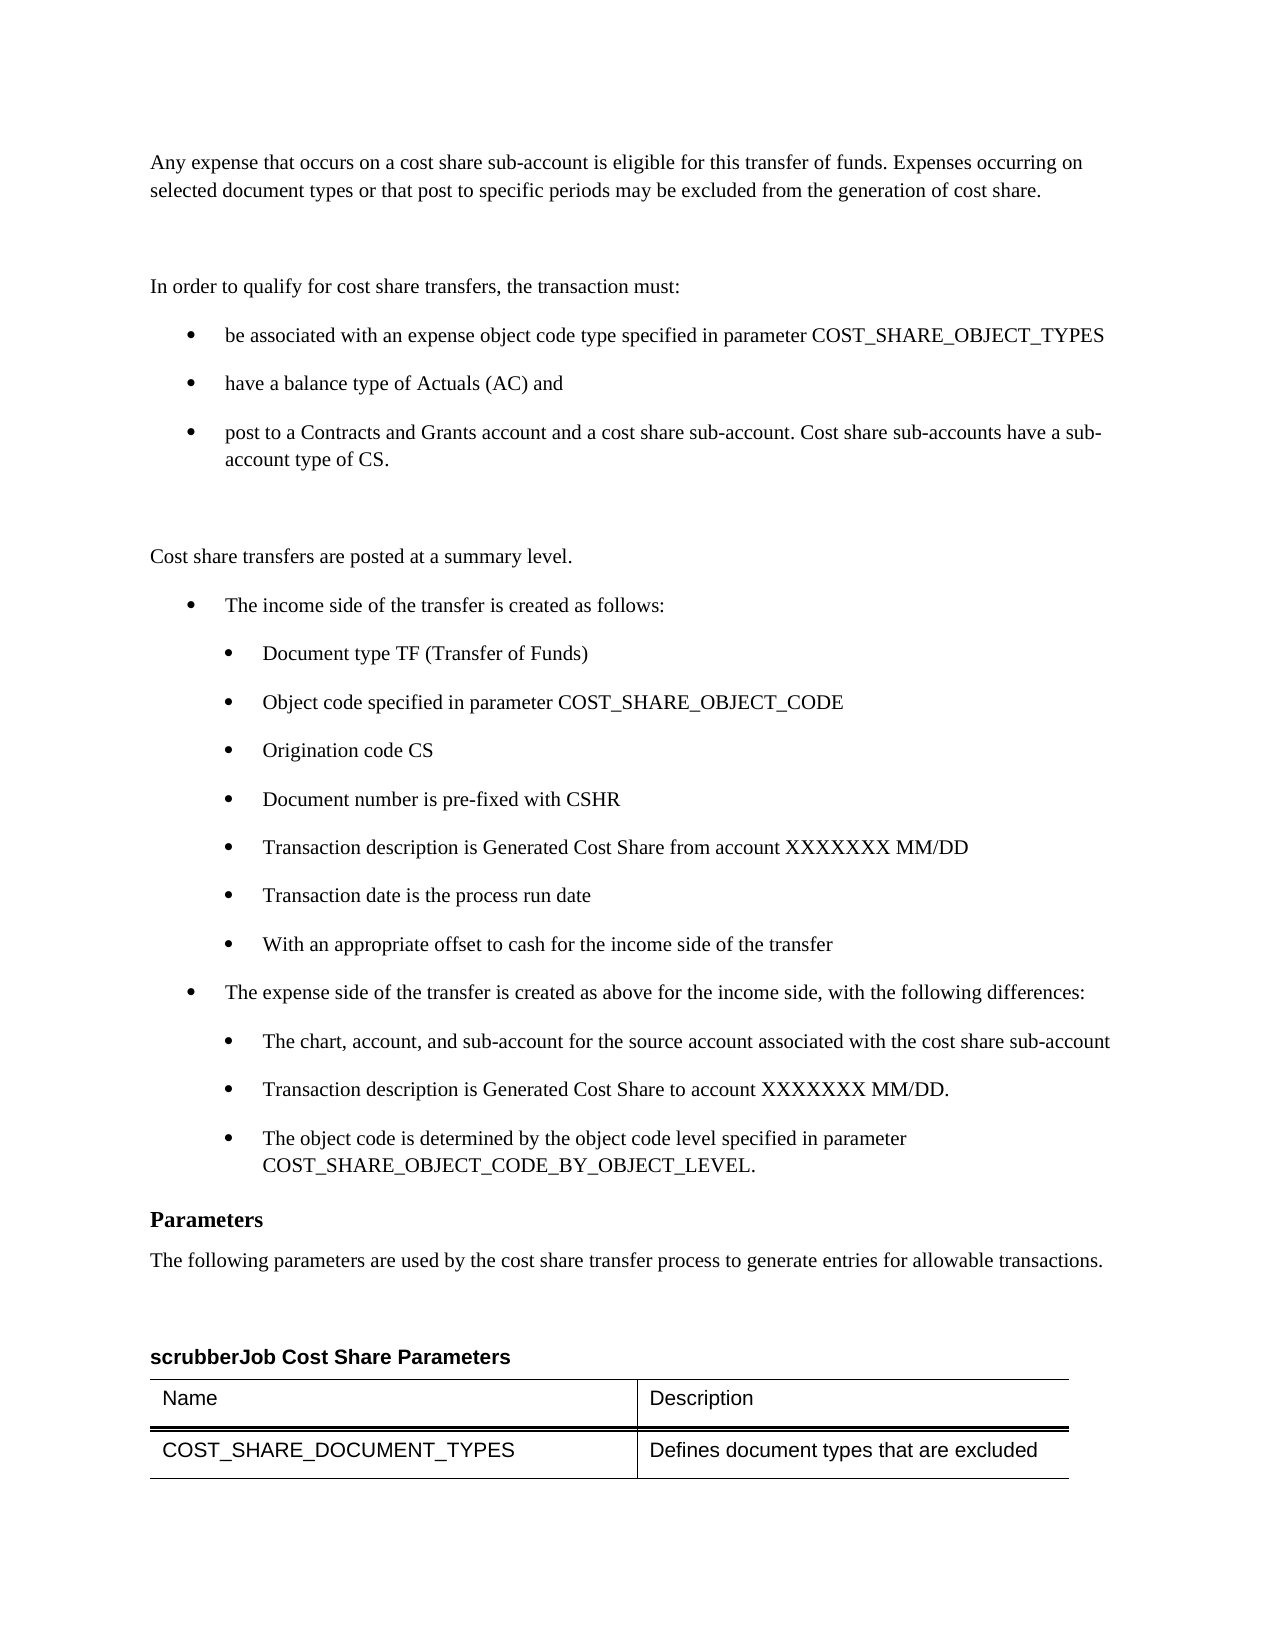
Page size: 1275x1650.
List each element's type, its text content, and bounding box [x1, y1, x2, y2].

text The income side of the transfer is created as follows: [187, 593, 1125, 617]
text Object code specified in parameter COST_SHARE_OBJECT_CODE [225, 689, 1125, 714]
text Transaction description is Generated Cost Share from account XXXXXXX MM/DD [225, 835, 1125, 859]
text Transaction date is the process run date [225, 883, 1125, 907]
text Origination code CS [225, 738, 1125, 762]
text With an appropriate offset to cash for the income side of the transfer [225, 932, 1125, 956]
text Document number is pre-fixed with CSHR [225, 786, 1125, 811]
subtitle scrubberJob Cost Share Parameters [150, 1345, 1117, 1369]
text The expense side of the transfer is created as above for the income side, with the following differences: [187, 980, 1125, 1004]
text The following parameters are used by the cost share transfer process to generate entries for allowable transactions. [150, 1248, 1125, 1272]
subtitle Parameters [150, 1206, 1125, 1232]
text have a balance type of Actuals (AC) and [187, 371, 1125, 395]
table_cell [150, 1432, 637, 1478]
text The chart, account, and sub-account for the source account associated with the cost share sub-account [225, 1029, 1125, 1053]
text The object code is determined by the object code level specified in parameter COST_SHARE_OBJECT_CODE_BY_OBJECT_LEVEL. [225, 1126, 1125, 1177]
text Transaction description is Generated Cost Share to account XXXXXXX MM/DD. [225, 1077, 1125, 1101]
text In order to qualify for cost share transfers, the transaction must: [150, 274, 1125, 298]
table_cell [638, 1432, 1069, 1478]
text Document type TF (Transfer of Funds) [225, 641, 1125, 665]
table_header Description [638, 1380, 1069, 1426]
text Any expense that occurs on a cost share sub-account is eligible for this transfer of funds. Expenses occurring on selected document types or that post to specific periods may be excluded from the generation of cost share. [150, 150, 1125, 202]
table_header Name [150, 1380, 637, 1426]
text be associated with an expense object code type specified in parameter COST_SHARE_OBJECT_TYPES [187, 323, 1125, 347]
text Cost share transfers are posted at a summary level. [150, 544, 1125, 568]
text post to a Contracts and Grants account and a cost share sub-account. Cost share sub-accounts have a sub-account type of CS. [187, 420, 1125, 471]
